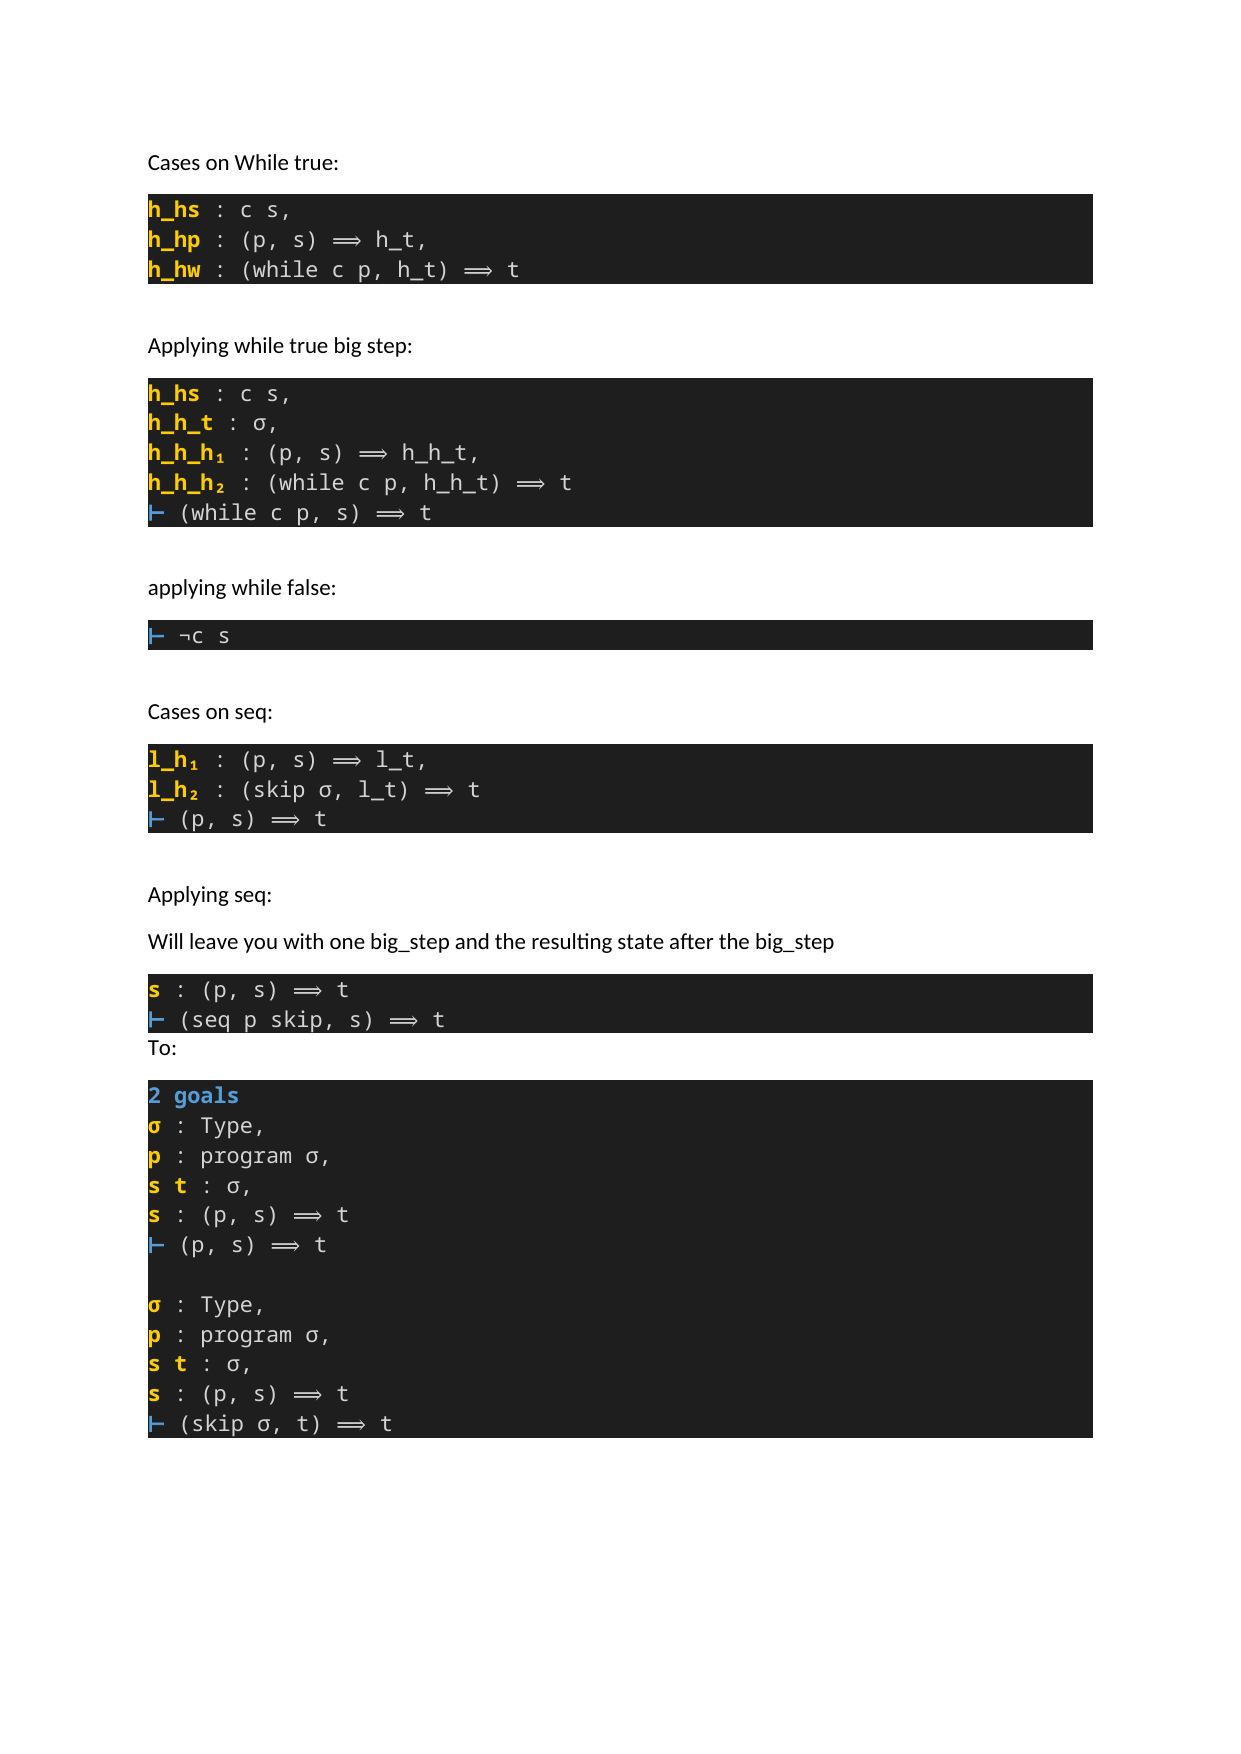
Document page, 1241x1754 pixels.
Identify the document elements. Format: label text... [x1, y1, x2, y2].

text To: [148, 1033, 1093, 1061]
text s : (p, s) ⟹ t [148, 1199, 1093, 1229]
text Will leave you with one big_step and the resulting state after the big_step [148, 927, 1093, 955]
text Cases on While true: [148, 148, 1093, 176]
text ⊢ (while c p, s) ⟹ t [148, 497, 1093, 527]
text h_h_t : σ, [148, 407, 1093, 437]
text ⊢ ¬c s [148, 620, 1093, 650]
text ⊢ (seq p skip, s) ⟹ t [148, 1004, 1093, 1033]
text s t : σ, [148, 1170, 1093, 1199]
text h_h_h₂ : (while c p, h_h_t) ⟹ t [148, 467, 1093, 497]
text s : (p, s) ⟹ t [148, 974, 1093, 1004]
text h_h_h₁ : (p, s) ⟹ h_h_t, [148, 437, 1093, 467]
text ⊢ (p, s) ⟹ t [148, 1229, 1093, 1259]
text ⊢ (p, s) ⟹ t [148, 803, 1093, 833]
text applying while false: [148, 573, 1093, 601]
text p : program σ, [148, 1319, 1093, 1348]
text Applying seq: [148, 880, 1093, 908]
text σ : Type, [148, 1110, 1093, 1140]
text σ : Type, [148, 1289, 1093, 1319]
text h_hw : (while c p, h_t) ⟹ t [148, 254, 1093, 284]
text h_hs : c s, [148, 378, 1093, 407]
text h_hs : c s, [148, 194, 1093, 224]
text p : program σ, [148, 1140, 1093, 1170]
text ⊢ (skip σ, t) ⟹ t [148, 1408, 1093, 1438]
text l_h₂ : (skip σ, l_t) ⟹ t [148, 774, 1093, 803]
text h_hp : (p, s) ⟹ h_t, [148, 224, 1093, 254]
text Applying while true big step: [148, 331, 1093, 359]
text l_h₁ : (p, s) ⟹ l_t, [148, 744, 1093, 774]
text s : (p, s) ⟹ t [148, 1378, 1093, 1408]
text s t : σ, [148, 1348, 1093, 1378]
text 2 goals [148, 1080, 1093, 1110]
text Cases on seq: [148, 697, 1093, 725]
